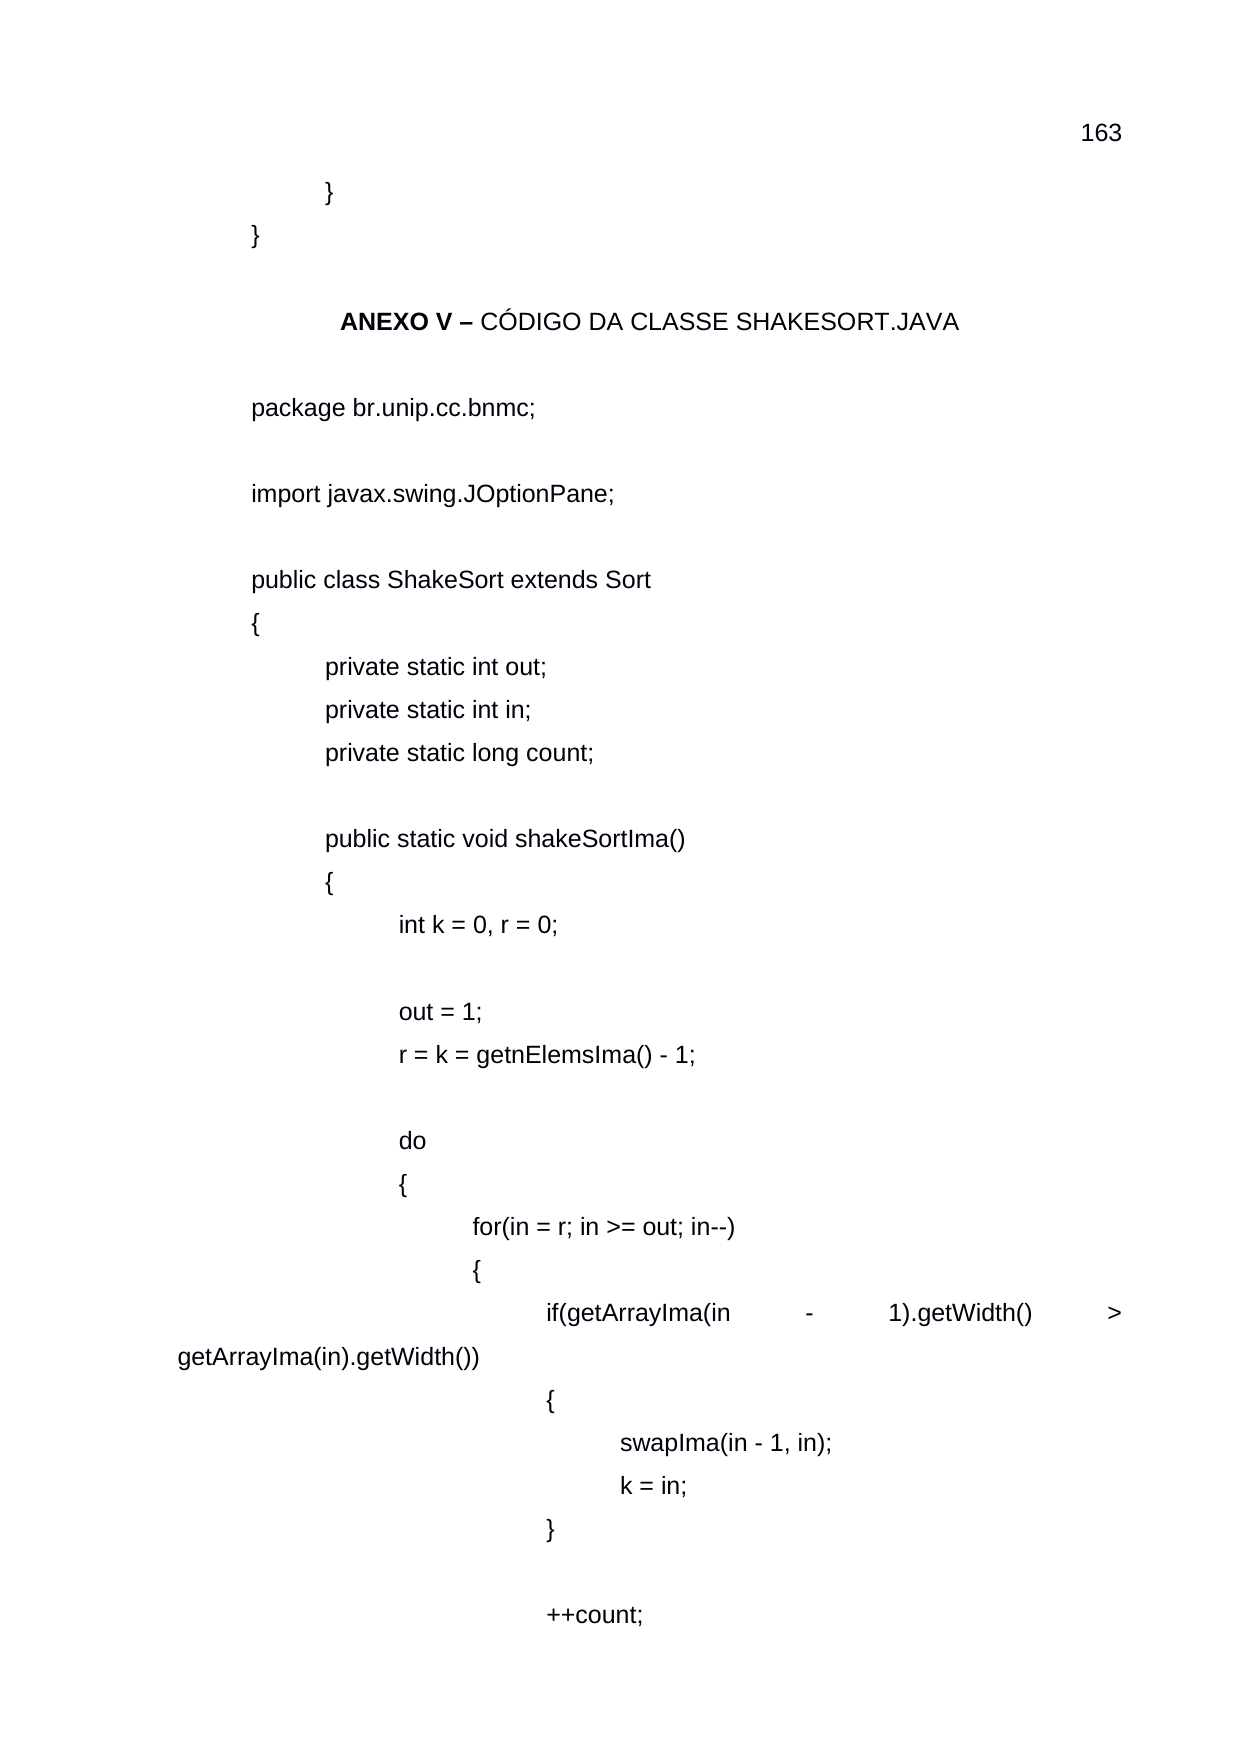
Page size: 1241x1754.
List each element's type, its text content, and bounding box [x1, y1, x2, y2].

text int k = 0, r = 0; [177, 910, 1122, 939]
text import javax.swing.JOptionPane; [177, 479, 1122, 508]
text private static int in; [177, 695, 1122, 723]
text out = 1; [177, 997, 1122, 1025]
text package br.unip.cc.bnmc; [177, 393, 1122, 422]
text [177, 1298, 1122, 1370]
text { [177, 867, 1122, 896]
text } [177, 177, 1122, 206]
text k = in; [177, 1471, 1122, 1500]
text do [177, 1126, 1122, 1155]
text ++count; [177, 1600, 1122, 1629]
text { [177, 608, 1122, 637]
text for(in = r; in >= out; in--) [177, 1212, 1122, 1241]
text { [177, 1255, 1122, 1284]
text private static long count; [177, 738, 1122, 767]
text public static void shakeSortIma() [177, 824, 1122, 853]
text swapIma(in - 1, in); [177, 1428, 1122, 1457]
text { [177, 1385, 1122, 1413]
text public class ShakeSort extends Sort [177, 565, 1122, 594]
text } [177, 1514, 1122, 1543]
text { [177, 1169, 1122, 1198]
text ANEXO V – CÓDIGO DA CLASSE SHAKESORT.JAVA [177, 307, 1122, 335]
text private static int out; [177, 652, 1122, 680]
text r = k = getnElemsIma() - 1; [177, 1040, 1122, 1068]
text } [177, 220, 1122, 249]
